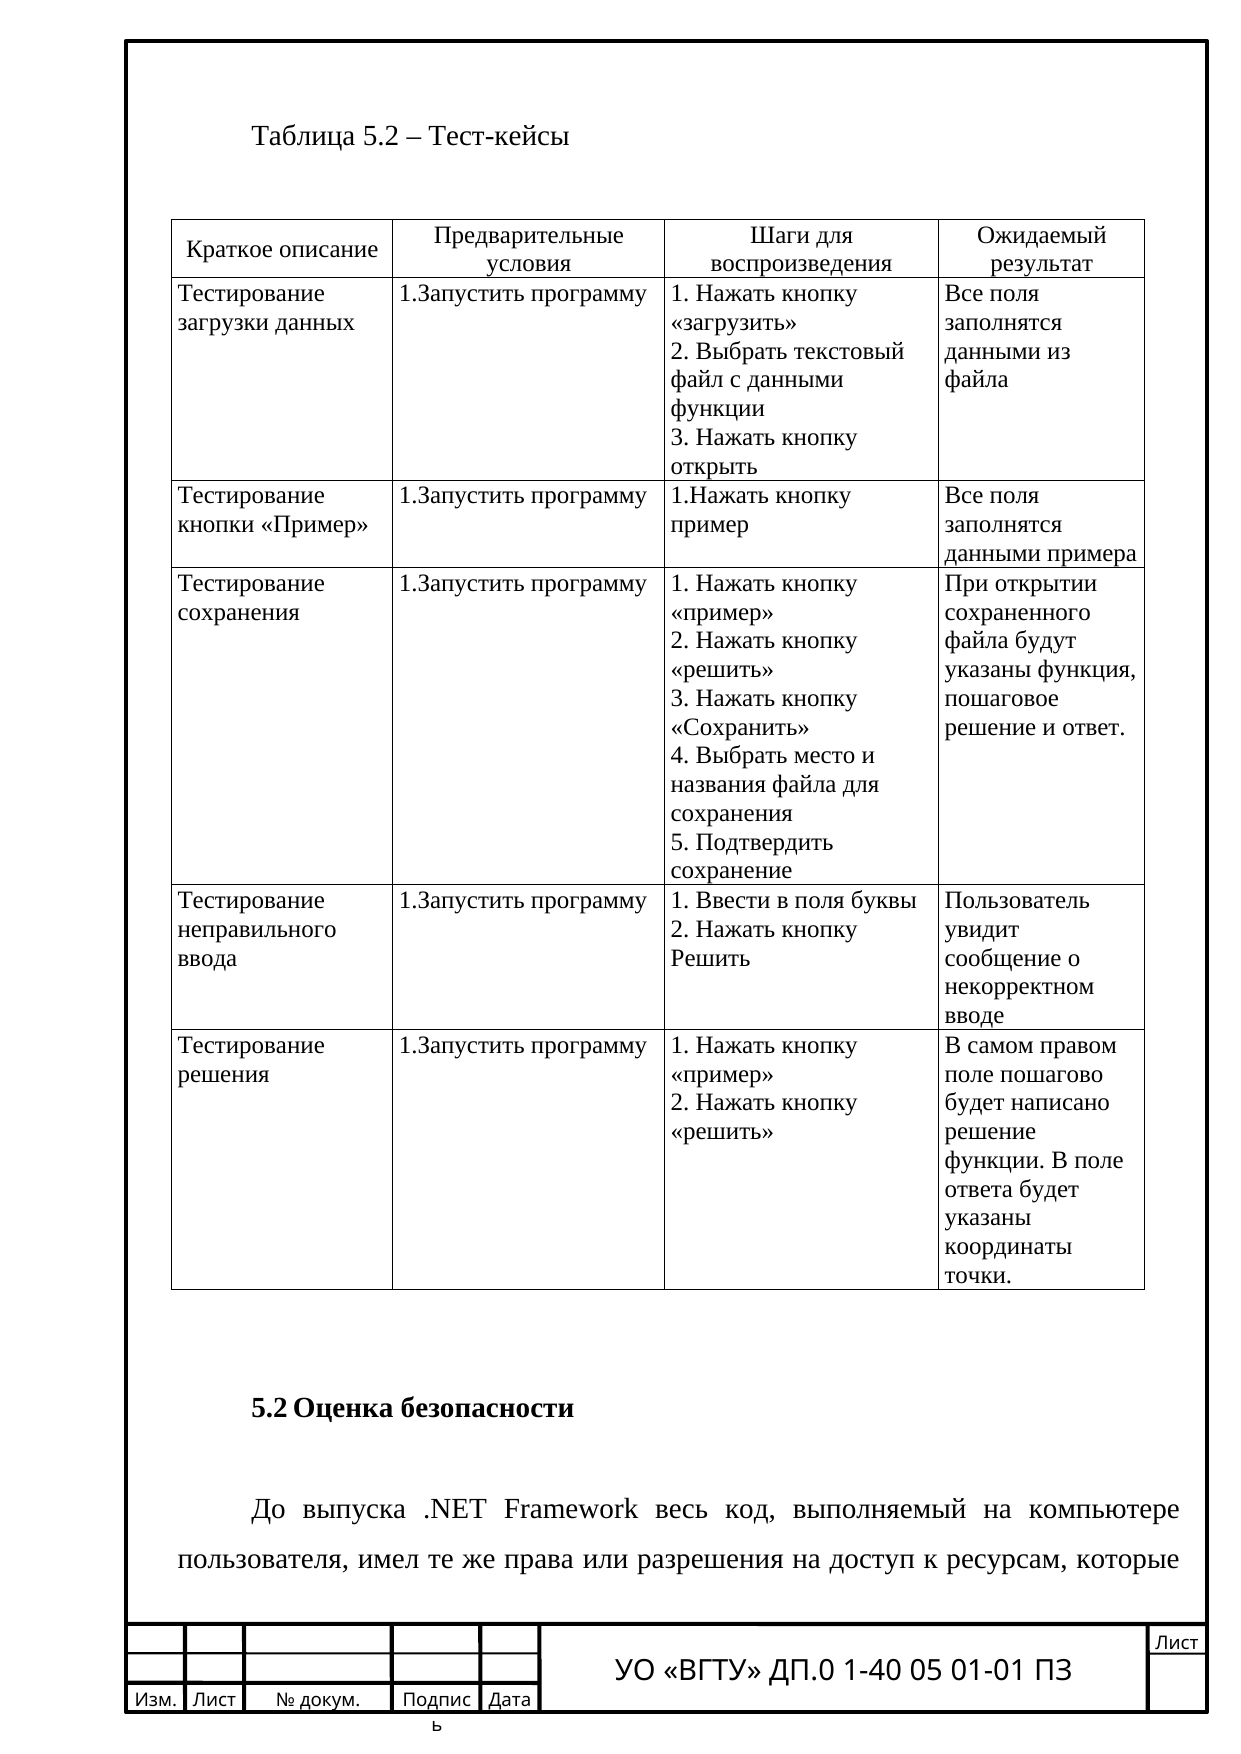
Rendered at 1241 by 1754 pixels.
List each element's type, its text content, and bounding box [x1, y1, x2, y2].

table_cell Все поля заполнятся данными примера [939, 481, 1144, 567]
table_cell 1.Нажать кнопку пример [665, 481, 938, 567]
table_cell Тестирование решения [172, 1030, 392, 1289]
table_header Шаги для воспроизведения [665, 220, 938, 277]
table_cell 1.Запустить программу [393, 481, 664, 567]
table_cell Тестирование кнопки «Пример» [172, 481, 392, 567]
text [177, 1491, 1181, 1575]
table_header Краткое описание [172, 220, 392, 277]
table_cell Тестирование загрузки данных [172, 278, 392, 479]
table_cell Все поля заполнятся данными из файла [939, 278, 1144, 479]
table_header Предварительные условия [393, 220, 664, 277]
table_cell 1. Нажать кнопку «пример» 2. Нажать кнопку «решить» [665, 1030, 938, 1289]
text 5.2 Оценка безопасности [177, 1390, 1181, 1424]
table_cell 1. Нажать кнопку «пример» 2. Нажать кнопку «решить» 3. Нажать кнопку «Сохранить» 4. Выбрать место и названия файла для сохранения 5. Подтвердить сохранение [665, 568, 938, 884]
table_cell 1.Запустить программу [393, 885, 664, 1029]
table_cell 1. Нажать кнопку «загрузить» 2. Выбрать текстовый файл с данными функции 3. Нажать кнопку открыть [665, 278, 938, 479]
table_cell При открытии сохраненного файла будут указаны функция, пошаговое решение и ответ. [939, 568, 1144, 884]
text Таблица 5.2 – Тест-кейсы [177, 118, 1181, 152]
table_cell 1.Запустить программу [393, 278, 664, 479]
table_cell В самом правом поле пошагово будет написано решение функции. В поле ответа будет указаны координаты точки. [939, 1030, 1144, 1289]
table_cell Тестирование сохранения [172, 568, 392, 884]
table_cell Тестирование неправильного ввода [172, 885, 392, 1029]
table_cell Пользователь увидит сообщение о некорректном вводе [939, 885, 1144, 1029]
table_cell 1.Запустить программу [393, 1030, 664, 1289]
table_cell 1. Ввести в поля буквы 2. Нажать кнопку Решить [665, 885, 938, 1029]
table_header Ожидаемый результат [939, 220, 1144, 277]
table_cell 1.Запустить программу [393, 568, 664, 884]
